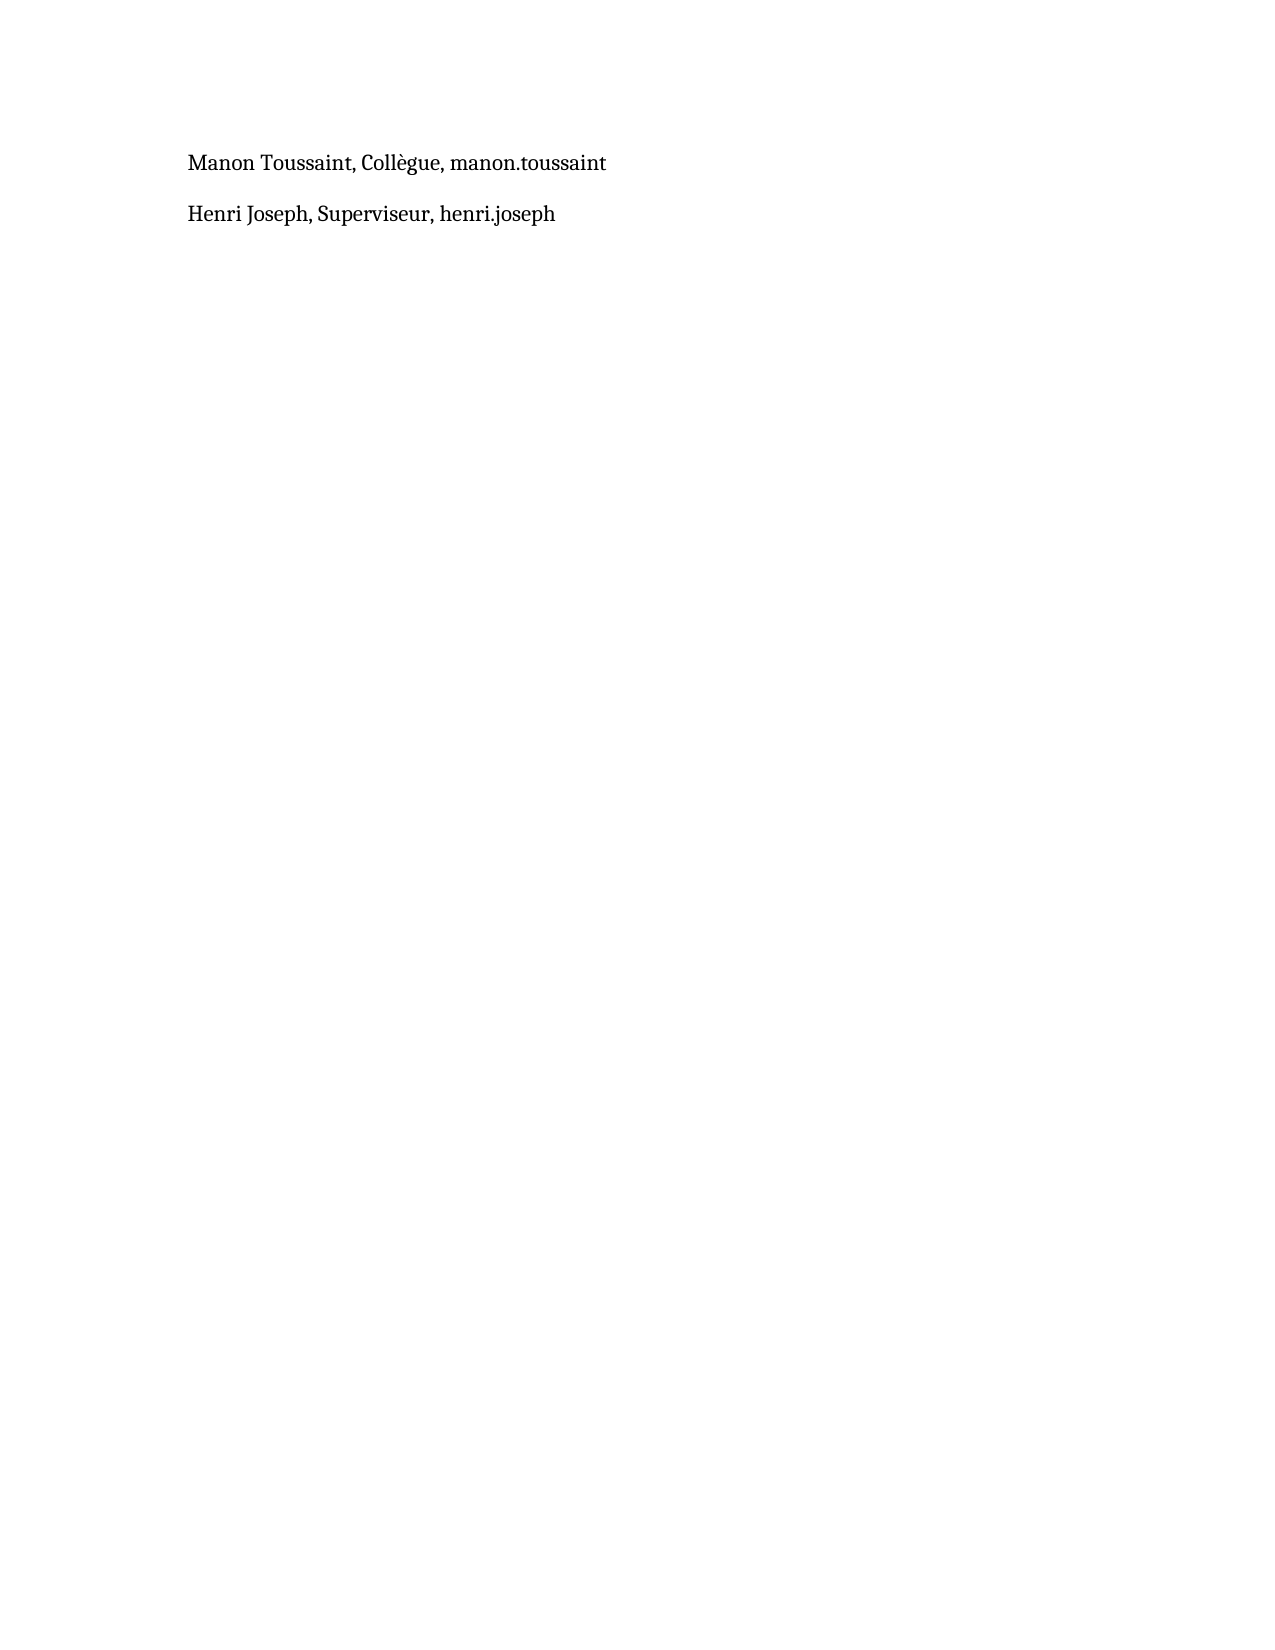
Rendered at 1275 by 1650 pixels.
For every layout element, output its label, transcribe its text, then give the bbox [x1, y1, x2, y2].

text Manon Toussaint, Collègue, manon.toussaint [187, 150, 1087, 176]
text Henri Joseph, Superviseur, henri.joseph [187, 201, 1087, 227]
